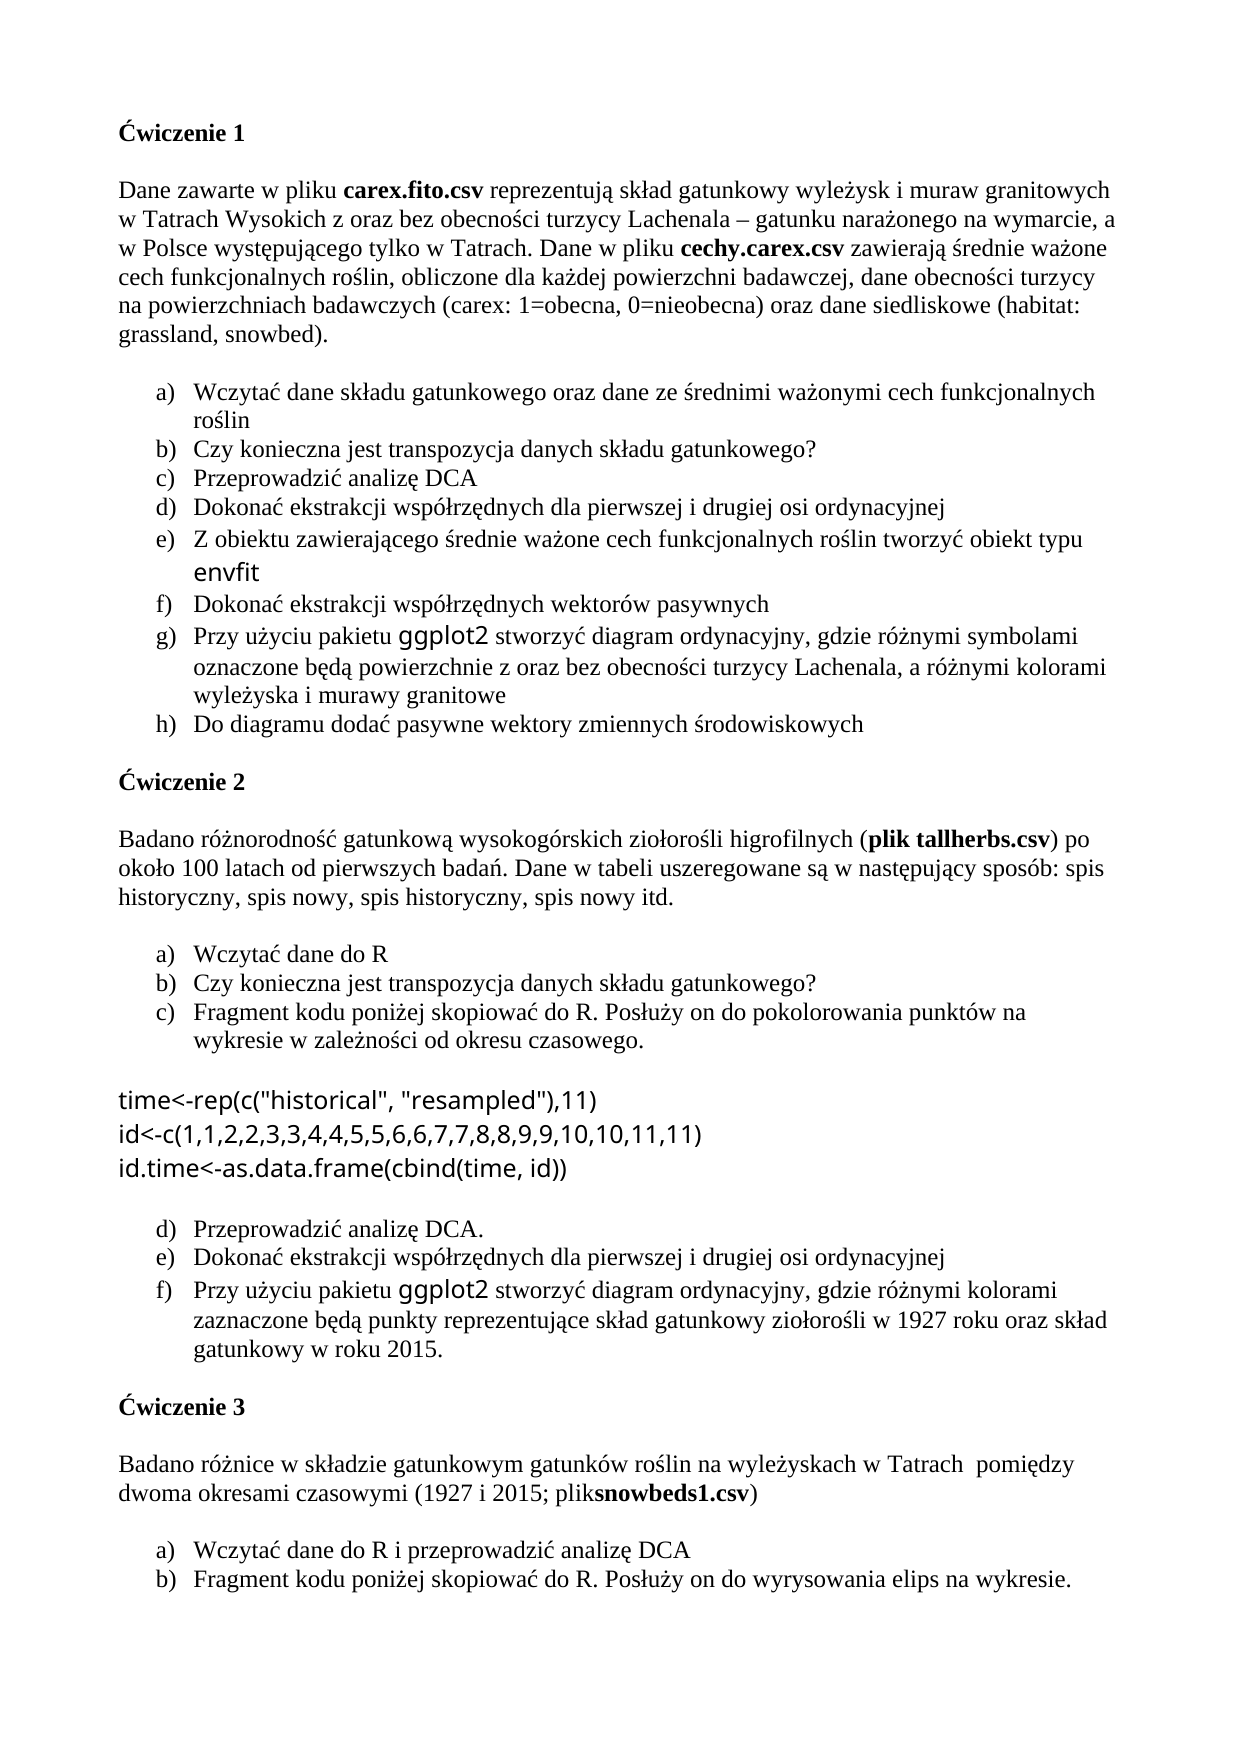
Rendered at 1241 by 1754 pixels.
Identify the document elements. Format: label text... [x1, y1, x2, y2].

list Przy użyciu pakietu ggplot2 stworzyć diagram ordynacyjny, gdzie różnymi kolorami zaznaczone będą punkty reprezentujące skład gatunkowy ziołorośli w 1927 roku oraz skład gatunkowy w roku 2015. [156, 1271, 1122, 1363]
list Przeprowadzić analizę DCA [156, 463, 1122, 492]
list Wczytać dane do R i przeprowadzić analizę DCA [156, 1535, 1122, 1564]
text Badano różnorodność gatunkową wysokogórskich ziołorośli higrofilnych (plik tallherbs.csv) po około 100 latach od pierwszych badań. Dane w tabeli uszeregowane są w następujący sposób: spis historyczny, spis nowy, spis historyczny, spis nowy itd. [118, 824, 1122, 910]
text Ćwiczenie 3 [118, 1392, 1122, 1420]
list Wczytać dane do R [156, 939, 1122, 968]
text Dane zawarte w pliku carex.fito.csv reprezentują skład gatunkowy wyleżysk i muraw granitowych w Tatrach Wysokich z oraz bez obecności turzycy Lachenala – gatunku narażonego na wymarcie, a w Polsce występującego tylko w Tatrach. Dane w pliku cechy.carex.csv zawierają średnie ważone cech funkcjonalnych roślin, obliczone dla każdej powierzchni badawczej, dane obecności turzycy na powierzchniach badawczych (carex: 1=obecna, 0=nieobecna) oraz dane siedliskowe (habitat: grassland, snowbed). [118, 176, 1122, 348]
list Fragment kodu poniżej skopiować do R. Posłuży on do wyrysowania elips na wykresie. [156, 1564, 1122, 1593]
list Fragment kodu poniżej skopiować do R. Posłuży on do pokolorowania punktów na wykresie w zależności od okresu czasowego. [156, 997, 1122, 1054]
list Z obiektu zawierającego średnie ważone cech funkcjonalnych roślin tworzyć obiekt typu envfit [156, 521, 1122, 589]
list Dokonać ekstrakcji współrzędnych dla pierwszej i drugiej osi ordynacyjnej [156, 1242, 1122, 1271]
list Wczytać dane składu gatunkowego oraz dane ze średnimi ważonymi cech funkcjonalnych roślin [156, 377, 1122, 434]
text id<-c(1,1,2,2,3,3,4,4,5,5,6,6,7,7,8,8,9,9,10,10,11,11) [118, 1117, 1122, 1151]
list Przy użyciu pakietu ggplot2 stworzyć diagram ordynacyjny, gdzie różnymi symbolami oznaczone będą powierzchnie z oraz bez obecności turzycy Lachenala, a różnymi kolorami wyleżyska i murawy granitowe [156, 617, 1122, 709]
text Badano różnice w składzie gatunkowym gatunków roślin na wyleżyskach w Tatrach pomiędzy dwoma okresami czasowymi (1927 i 2015; pliksnowbeds1.csv) [118, 1449, 1122, 1507]
list Czy konieczna jest transpozycja danych składu gatunkowego? [156, 434, 1122, 463]
text Ćwiczenie 1 [118, 118, 1122, 147]
list Przeprowadzić analizę DCA. [156, 1214, 1122, 1242]
list Czy konieczna jest transpozycja danych składu gatunkowego? [156, 968, 1122, 997]
list Do diagramu dodać pasywne wektory zmiennych środowiskowych [156, 709, 1122, 738]
text time<-rep(c("historical", "resampled"),11) [118, 1083, 1122, 1117]
text id.time<-as.data.frame(cbind(time, id)) [118, 1151, 1122, 1185]
list Dokonać ekstrakcji współrzędnych wektorów pasywnych [156, 589, 1122, 617]
text Ćwiczenie 2 [118, 767, 1122, 795]
list Dokonać ekstrakcji współrzędnych dla pierwszej i drugiej osi ordynacyjnej [156, 492, 1122, 521]
